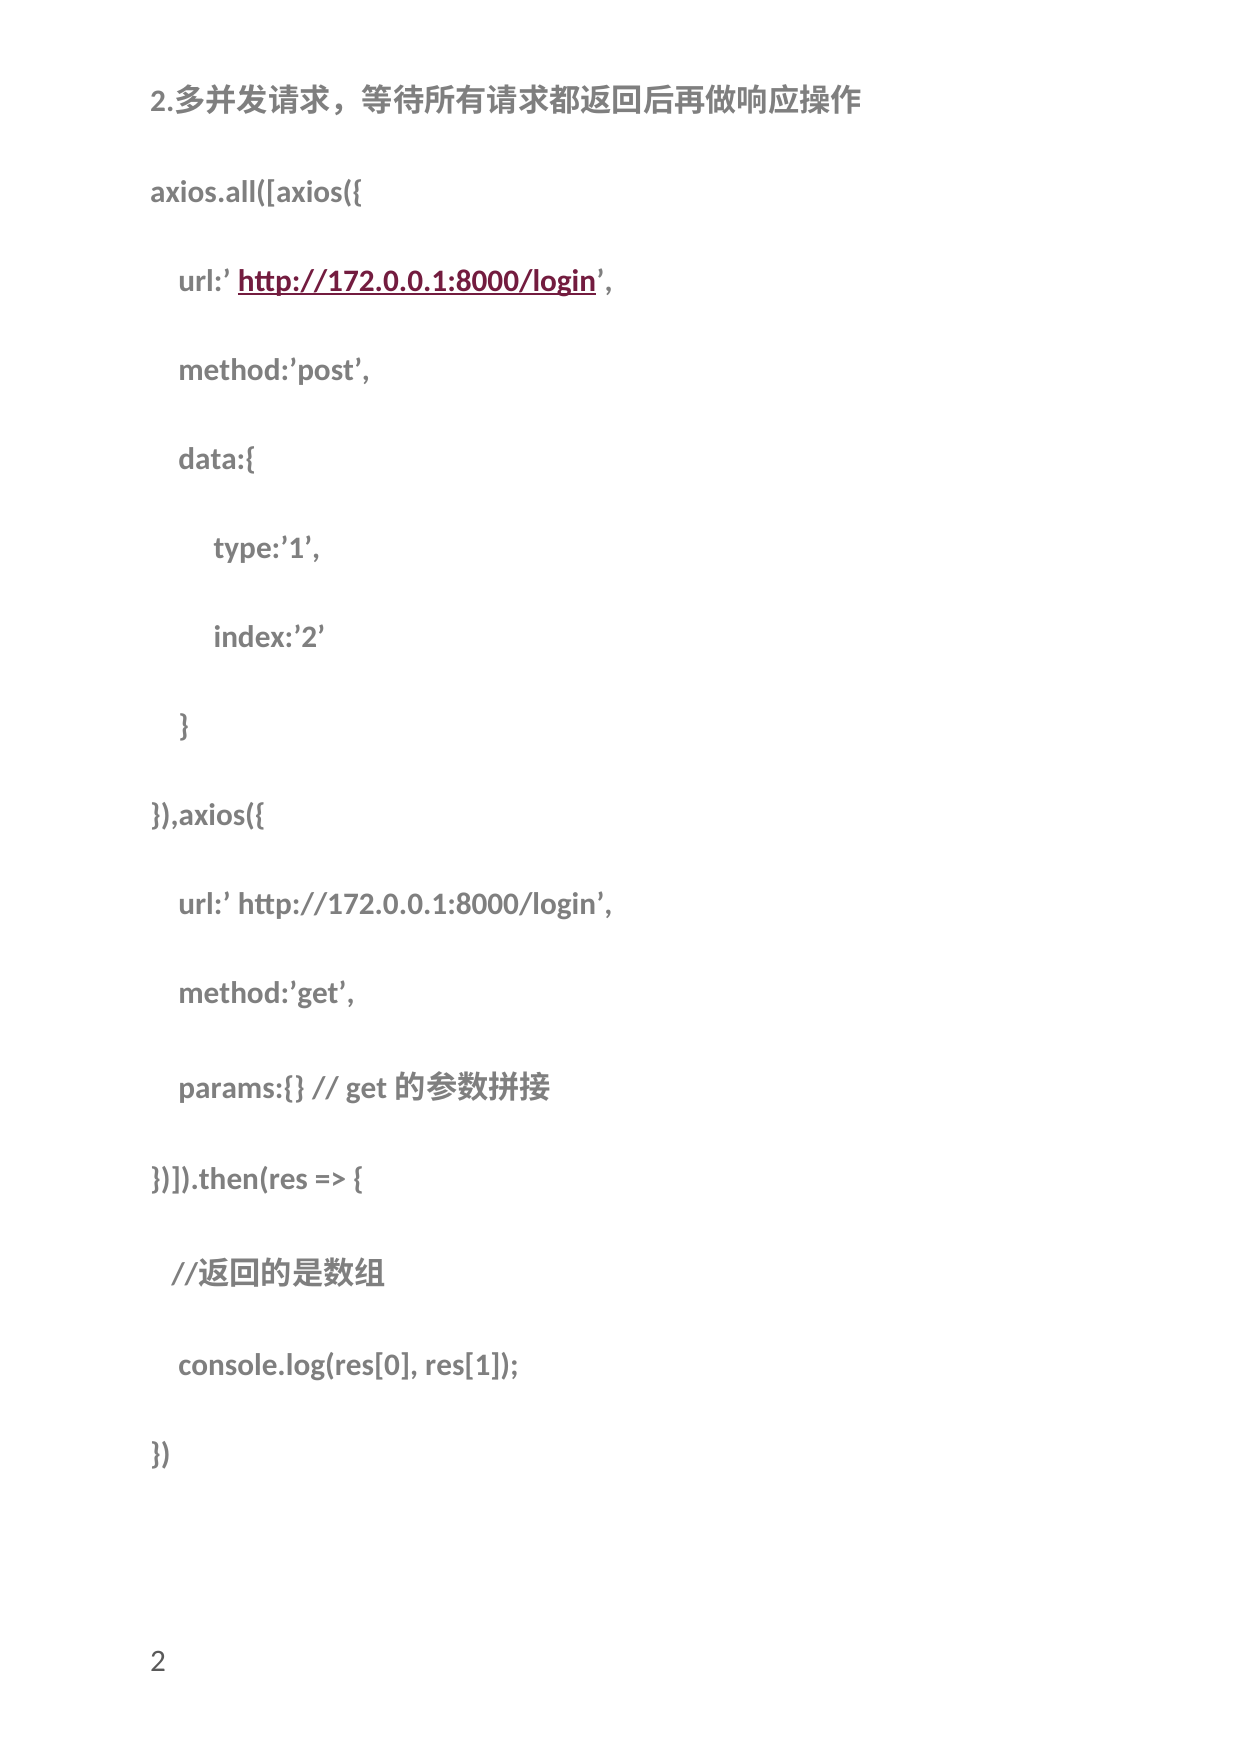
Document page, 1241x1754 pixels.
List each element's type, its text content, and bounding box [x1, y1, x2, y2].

subtitle method:’get’, [150, 973, 1090, 1011]
subtitle data:{ [150, 439, 1090, 477]
subtitle console.log(res[0], res[1]); [150, 1345, 1090, 1383]
subtitle method:’post’, [150, 350, 1090, 388]
subtitle index:’2’ [150, 617, 1090, 655]
subtitle params:{} // get 的参数拼接 [150, 1062, 1090, 1107]
subtitle } [150, 706, 1090, 744]
subtitle }),axios({ [150, 795, 1090, 833]
subtitle axios.all([axios({ [150, 172, 1090, 210]
subtitle type:’1’, [150, 528, 1090, 566]
subtitle }) [150, 1434, 1090, 1472]
subtitle //返回的是数组 [150, 1248, 1090, 1293]
subtitle })]).then(res => { [150, 1159, 1090, 1197]
subtitle url:’ http://172.0.0.1:8000/login’, [150, 884, 1090, 922]
subtitle url:’ http://172.0.0.1:8000/login’, [150, 261, 1090, 299]
subtitle 2.多并发请求，等待所有请求都返回后再做响应操作 [150, 75, 1090, 120]
